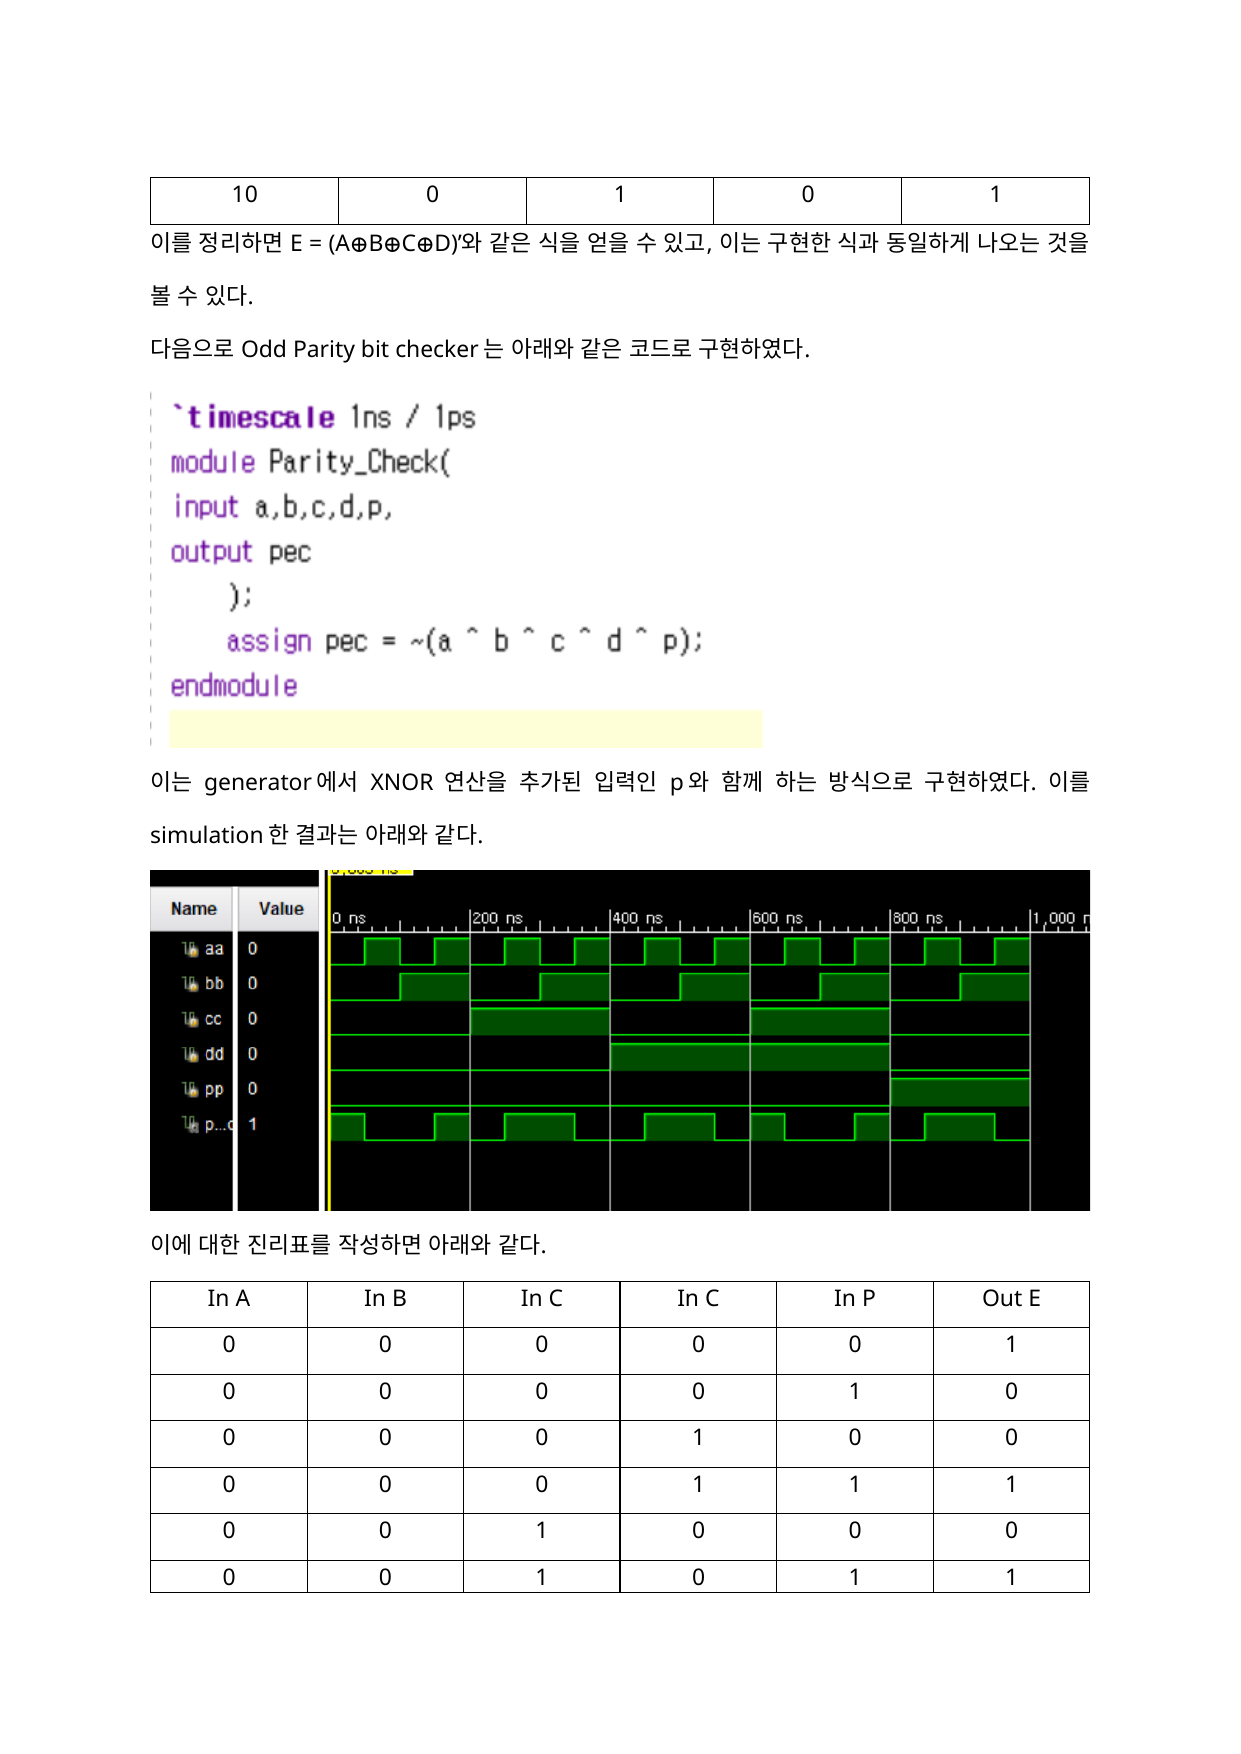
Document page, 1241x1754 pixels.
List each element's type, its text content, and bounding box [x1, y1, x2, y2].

table_header In P [777, 1282, 933, 1327]
table_cell 0 [464, 1421, 619, 1467]
table_cell 0 [621, 1328, 776, 1374]
table_cell 1 [464, 1561, 619, 1592]
table_cell 0 [621, 1561, 776, 1592]
table_cell 0 [308, 1468, 463, 1513]
table_cell 1 [934, 1561, 1089, 1592]
table_cell 0 [621, 1375, 776, 1420]
table_cell 1 [902, 178, 1089, 224]
table_cell 0 [151, 1514, 307, 1560]
table_cell 0 [308, 1514, 463, 1560]
table_cell 10 [151, 178, 338, 224]
table_cell 0 [151, 1421, 307, 1467]
table_cell 0 [151, 1375, 307, 1420]
text 이는 generator에서 XNOR 연산을 추가된 입력인 p와 함께 하는 방식으로 구현하였다. 이를 simulation한 결과는 아래와 같다. [150, 764, 1090, 851]
table_header In B [308, 1282, 463, 1327]
table_header In A [151, 1282, 307, 1327]
table_cell 1 [777, 1561, 933, 1592]
table_cell 0 [934, 1514, 1089, 1560]
table_cell 0 [308, 1328, 463, 1374]
table_cell 0 [308, 1561, 463, 1592]
table_cell 0 [151, 1561, 307, 1592]
text 다음으로 Odd Parity bit checker는 아래와 같은 코드로 구현하였다. [150, 331, 1090, 365]
text 이를 정리하면 E = (A⊕B⊕C⊕D)’와 같은 식을 얻을 수 있고, 이는 구현한 식과 동일하게 나오는 것을 볼 수 있다. [150, 225, 1090, 311]
table_cell 0 [777, 1514, 933, 1560]
table_cell 0 [339, 178, 526, 224]
table_cell 1 [934, 1468, 1089, 1513]
table_cell 1 [621, 1468, 776, 1513]
table_cell 1 [464, 1514, 619, 1560]
table_cell 0 [151, 1468, 307, 1513]
table_cell 0 [934, 1421, 1089, 1467]
table_cell 0 [464, 1468, 619, 1513]
table_cell 1 [934, 1328, 1089, 1374]
table_cell 0 [151, 1328, 307, 1374]
table_cell 1 [777, 1468, 933, 1513]
table_cell 0 [934, 1375, 1089, 1420]
table_cell 1 [621, 1421, 776, 1467]
table_cell 0 [777, 1421, 933, 1467]
text 이에 대한 진리표를 작성하면 아래와 같다. [150, 1227, 1090, 1261]
table_header In C [621, 1282, 776, 1327]
table_cell 0 [621, 1514, 776, 1560]
table_header In C [464, 1282, 619, 1327]
table_cell 0 [464, 1375, 619, 1420]
table_cell 1 [527, 178, 713, 224]
table_header Out E [934, 1282, 1089, 1327]
table_cell 0 [777, 1328, 933, 1374]
table_cell 0 [308, 1375, 463, 1420]
table_cell 0 [464, 1328, 619, 1374]
picture [150, 384, 763, 748]
table_cell 0 [714, 178, 901, 224]
table_cell 1 [777, 1375, 933, 1420]
picture [150, 870, 1091, 1211]
table_cell 0 [308, 1421, 463, 1467]
